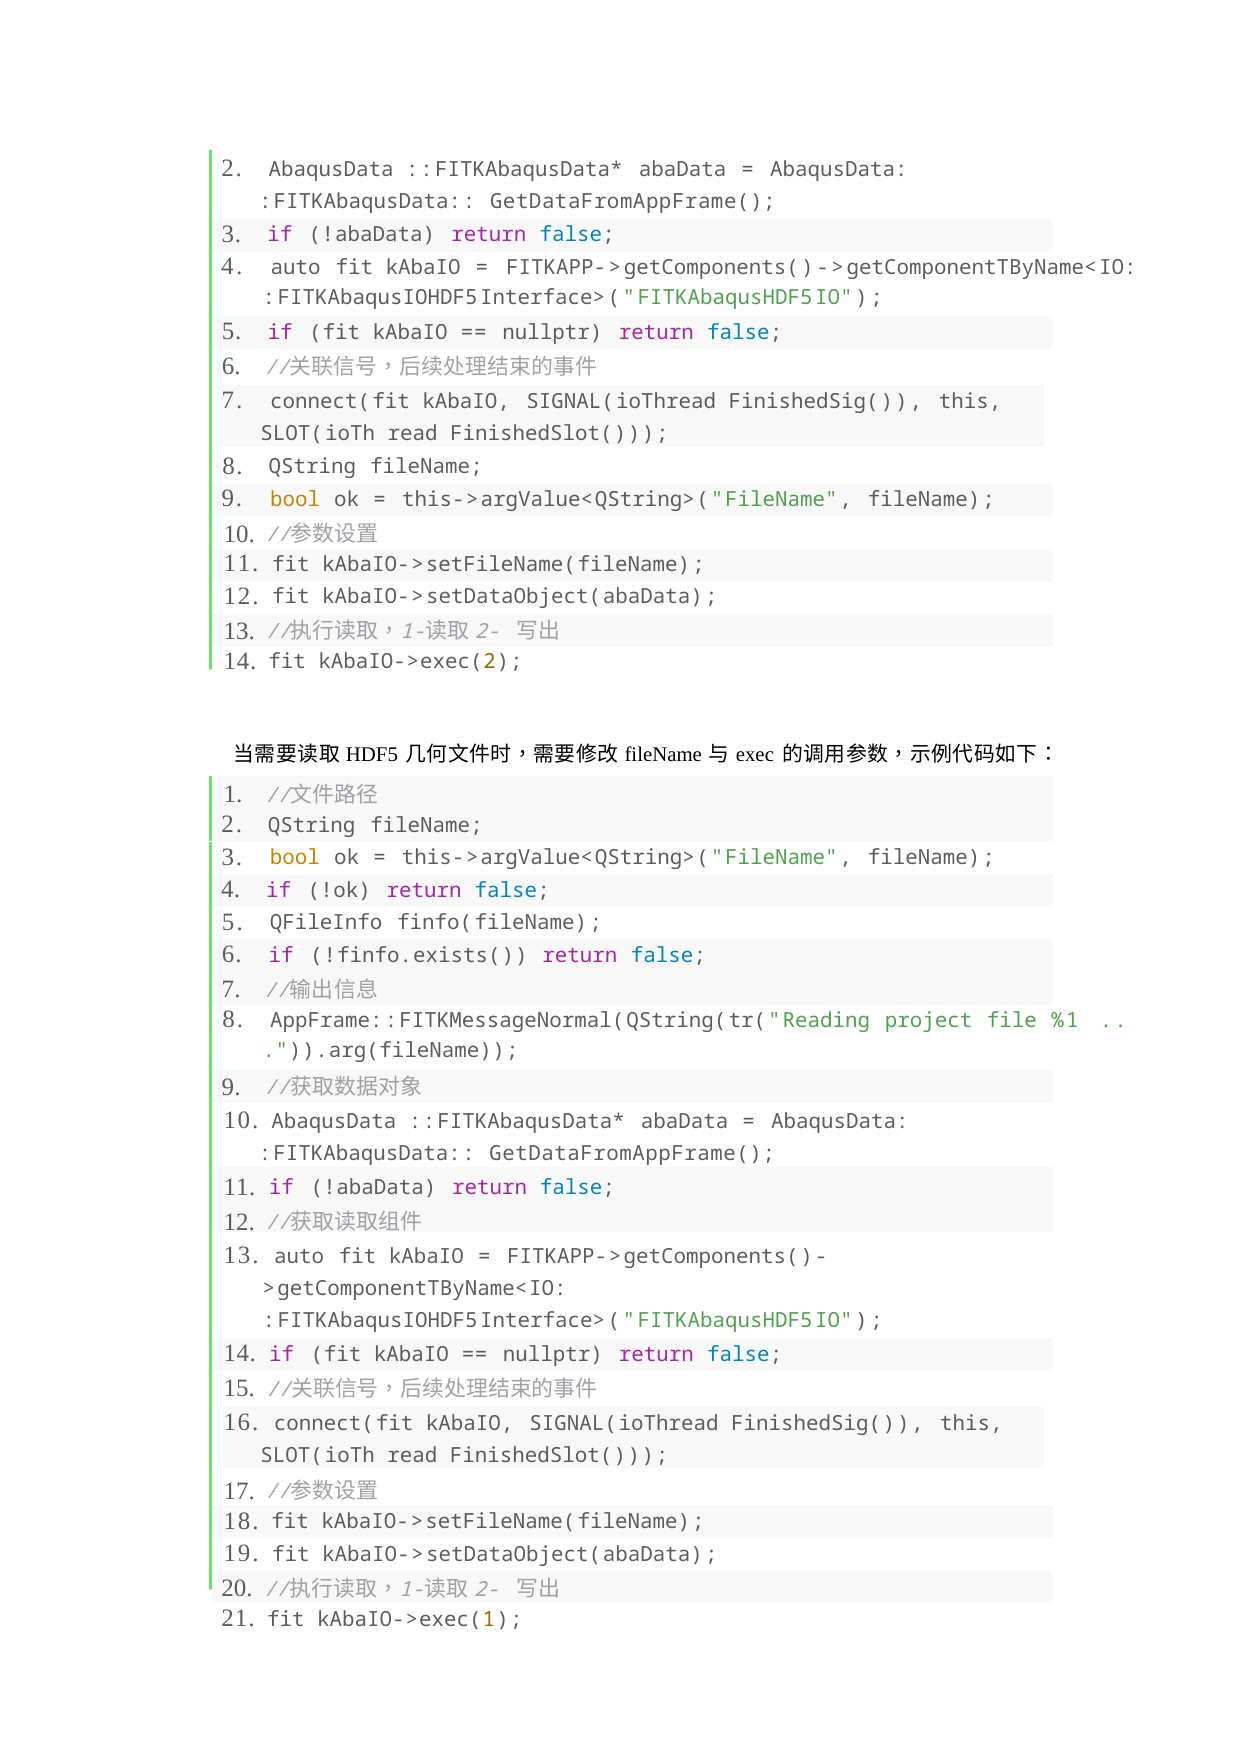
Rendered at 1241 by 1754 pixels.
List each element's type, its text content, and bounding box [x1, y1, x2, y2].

text 14. fit kAbaIO->exec(2); [223, 649, 1240, 679]
text 2. QString fileName; [221, 813, 1240, 842]
text 当需要读取 HDF5 几何文件时，需要修改 fileName 与 exec 的调用参数，示例代码如下： [233, 741, 1240, 767]
text 4. if (!ok) return false; [221, 878, 1240, 907]
text 12. //获取读取组件 [223, 1207, 1240, 1239]
text 15. //关联信号，后续处理结束的事件 [223, 1374, 1240, 1406]
text 13. auto fit kAbaIO = FITKAPP->getComponents()->getComponentTByName<IO: :FITKAbaqusIOHDF5Interface>("FITKAbaqusHDF5IO"); [223, 1240, 1056, 1334]
text 13. //执行读取，1-读取 2- 写出 [223, 616, 1240, 648]
text 8. QString fileName; [222, 454, 1240, 484]
text 4. auto fit kAbaIO = FITKAPP->getComponents()->getComponentTByName<IO: [221, 255, 1240, 284]
text 12. fit kAbaIO->setDataObject(abaData); [223, 584, 1240, 614]
text .")).arg(fileName)); [262, 1039, 1240, 1067]
text 11. if (!abaData) return false; [223, 1175, 1240, 1204]
text 2. AbaqusData ::FITKAbaqusData* abaData = AbaqusData: :FITKAbaqusData:: GetDataFromAppFrame(); [221, 153, 1056, 214]
text 8. AppFrame::FITKMessageNormal(QString(tr("Reading project file %1 .. [222, 1008, 1240, 1037]
text 18. fit kAbaIO->setFileName(fileName); [223, 1509, 1240, 1539]
text 5. QFileInfo finfo(fileName); [222, 910, 1240, 940]
text 7. //输出信息 [221, 974, 1240, 1006]
text 3. bool ok = this->argValue<QString>("FileName", fileName); [221, 845, 1240, 875]
text 3. if (!abaData) return false; [221, 222, 1240, 252]
text 1. //文件路径 [223, 779, 1240, 811]
text 5. if (fit kAbaIO == nullptr) return false; [222, 319, 1240, 349]
text 7. connect(fit kAbaIO, SIGNAL(ioThread FinishedSig()), this, SLOT(ioTh read FinishedSlot())); [221, 385, 1044, 446]
text 14. if (fit kAbaIO == nullptr) return false; [223, 1342, 1240, 1371]
text 21. fit kAbaIO->exec(1); [221, 1606, 1240, 1636]
text 19. fit kAbaIO->setDataObject(abaData); [223, 1541, 1240, 1571]
text 17. //参数设置 [223, 1476, 1240, 1508]
text 10. //参数设置 [223, 519, 1240, 551]
text :FITKAbaqusIOHDF5Interface>("FITKAbaqusHDF5IO"); [262, 286, 1240, 314]
text 11. fit kAbaIO->setFileName(fileName); [223, 552, 1240, 582]
text 6. if (!finfo.exists()) return false; [222, 943, 1240, 972]
text 10. AbaqusData ::FITKAbaqusData* abaData = AbaqusData: :FITKAbaqusData:: GetDataFromAppFrame(); [223, 1105, 1056, 1167]
text 9. //获取数据对象 [221, 1072, 1240, 1104]
text 16. connect(fit kAbaIO, SIGNAL(ioThread FinishedSig()), this, SLOT(ioTh read FinishedSlot())); [223, 1407, 1044, 1468]
text 9. bool ok = this->argValue<QString>("FileName", fileName); [221, 487, 1240, 517]
text 6. //关联信号，后续处理结束的事件 [222, 352, 1240, 383]
text 20. //执行读取，1-读取 2- 写出 [221, 1573, 1240, 1605]
